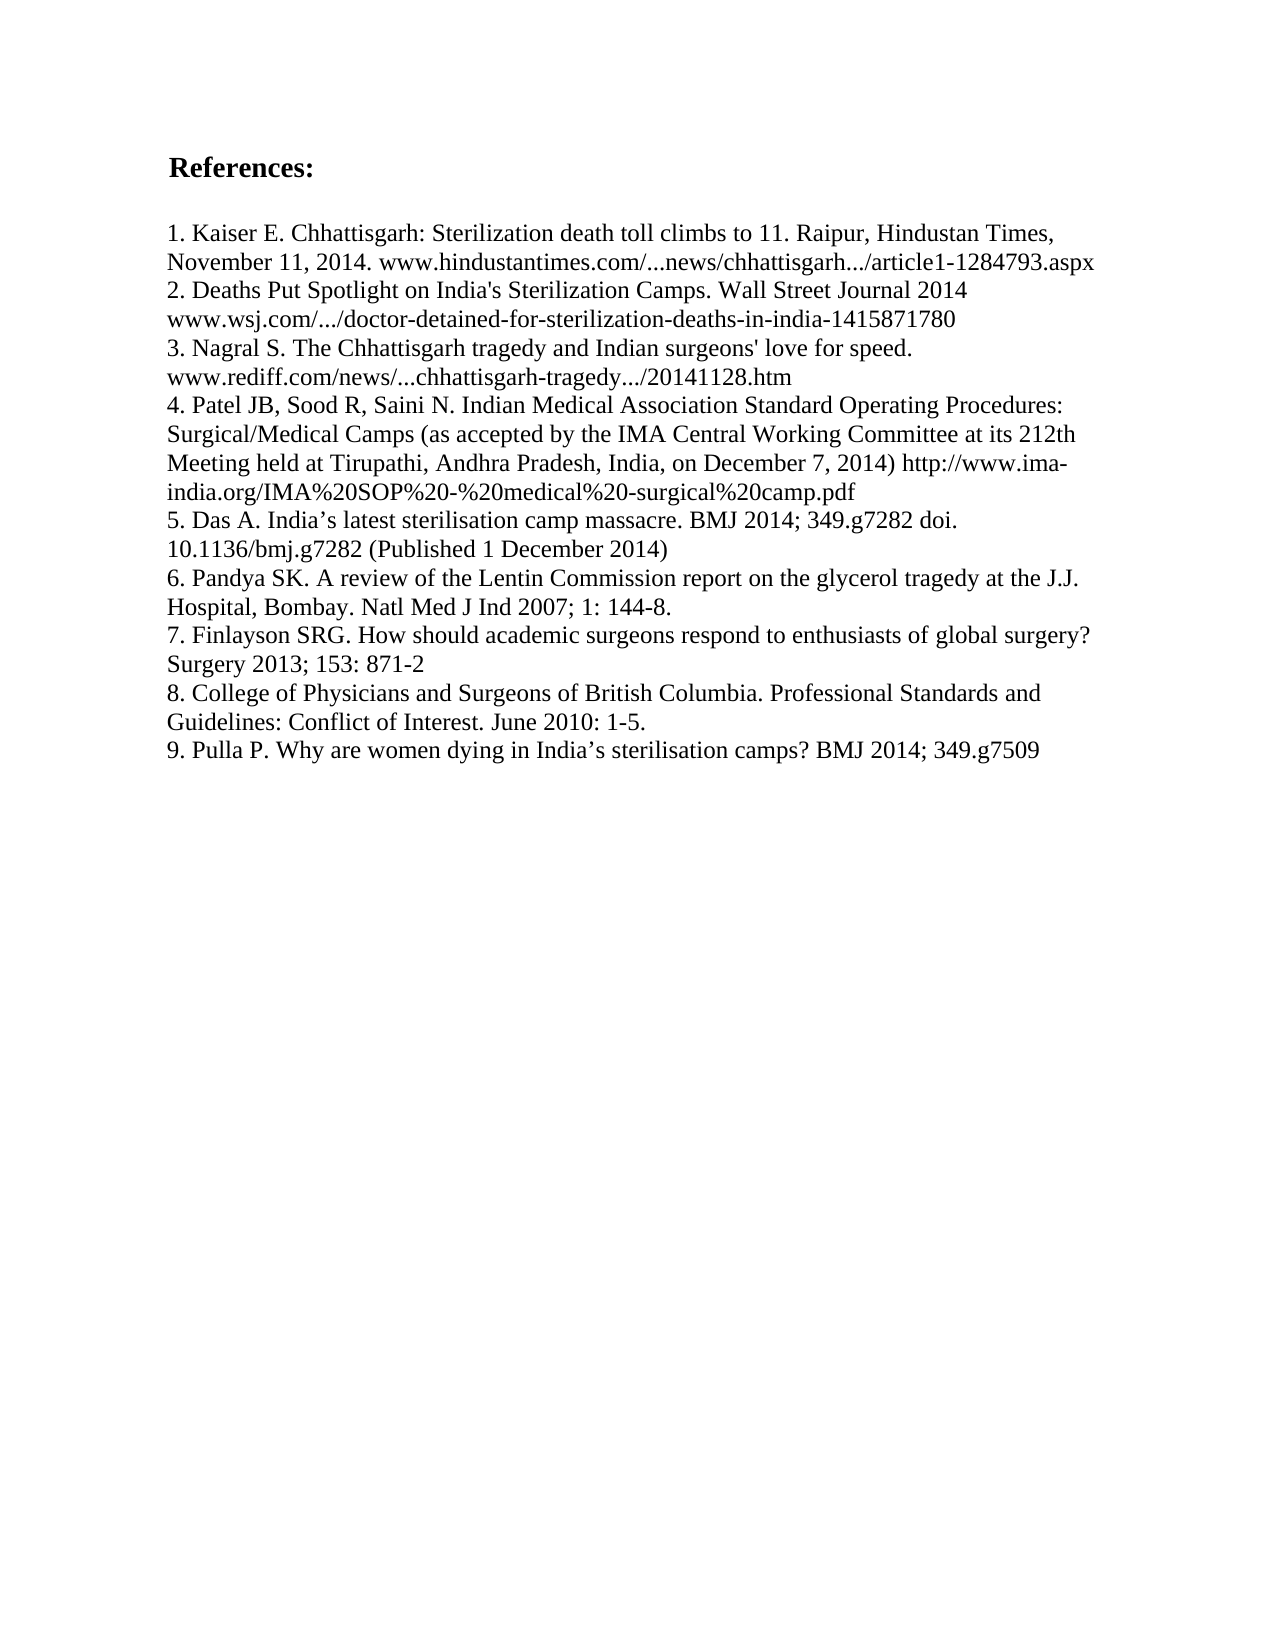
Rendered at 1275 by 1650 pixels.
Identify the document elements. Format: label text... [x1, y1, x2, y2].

text 8. College of Physicians and Surgeons of British Columbia. Professional Standards and Guidelines: Conflict of Interest. June 2010: 1-5. [167, 678, 1125, 735]
text 4. Patel JB, Sood R, Saini N. Indian Medical Association Standard Operating Procedures: Surgical/Medical Camps (as accepted by the IMA Central Working Committee at its 212th Meeting held at Tirupathi, Andhra Pradesh, India, on December 7, 2014) http://www.ima-india.org/IMA%20SOP%20-%20medical%20-surgical%20camp.pdf [167, 390, 1125, 505]
text 2. Deaths Put Spotlight on India's Sterilization Camps. Wall Street Journal 2014 www.wsj.com/.../doctor-detained-for-sterilization-deaths-in-india-1415871780 [167, 275, 1125, 333]
text 7. Finlayson SRG. How should academic surgeons respond to enthusiasts of global surgery? Surgery 2013; 153: 871-2 [167, 620, 1125, 678]
text 3. Nagral S. The Chhattisgarh tragedy and Indian surgeons' love for speed. www.rediff.com/news/...chhattisgarh-tragedy.../20141128.htm [167, 333, 1125, 390]
text 1. Kaiser E. Chhattisgarh: Sterilization death toll climbs to 11. Raipur, Hindustan Times, November 11, 2014. www.hindustantimes.com/...news/chhattisgarh.../article1-1284793.aspx [167, 218, 1125, 275]
text 9. Pulla P. Why are women dying in India’s sterilisation camps? BMJ 2014; 349.g7509 [167, 735, 1125, 764]
text References: [169, 150, 1125, 184]
text 5. Das A. India’s latest sterilisation camp massacre. BMJ 2014; 349.g7282 doi. 10.1136/bmj.g7282 (Published 1 December 2014) [167, 505, 1125, 563]
text 6. Pandya SK. A review of the Lentin Commission report on the glycerol tragedy at the J.J. Hospital, Bombay. Natl Med J Ind 2007; 1: 144-8. [167, 563, 1125, 620]
